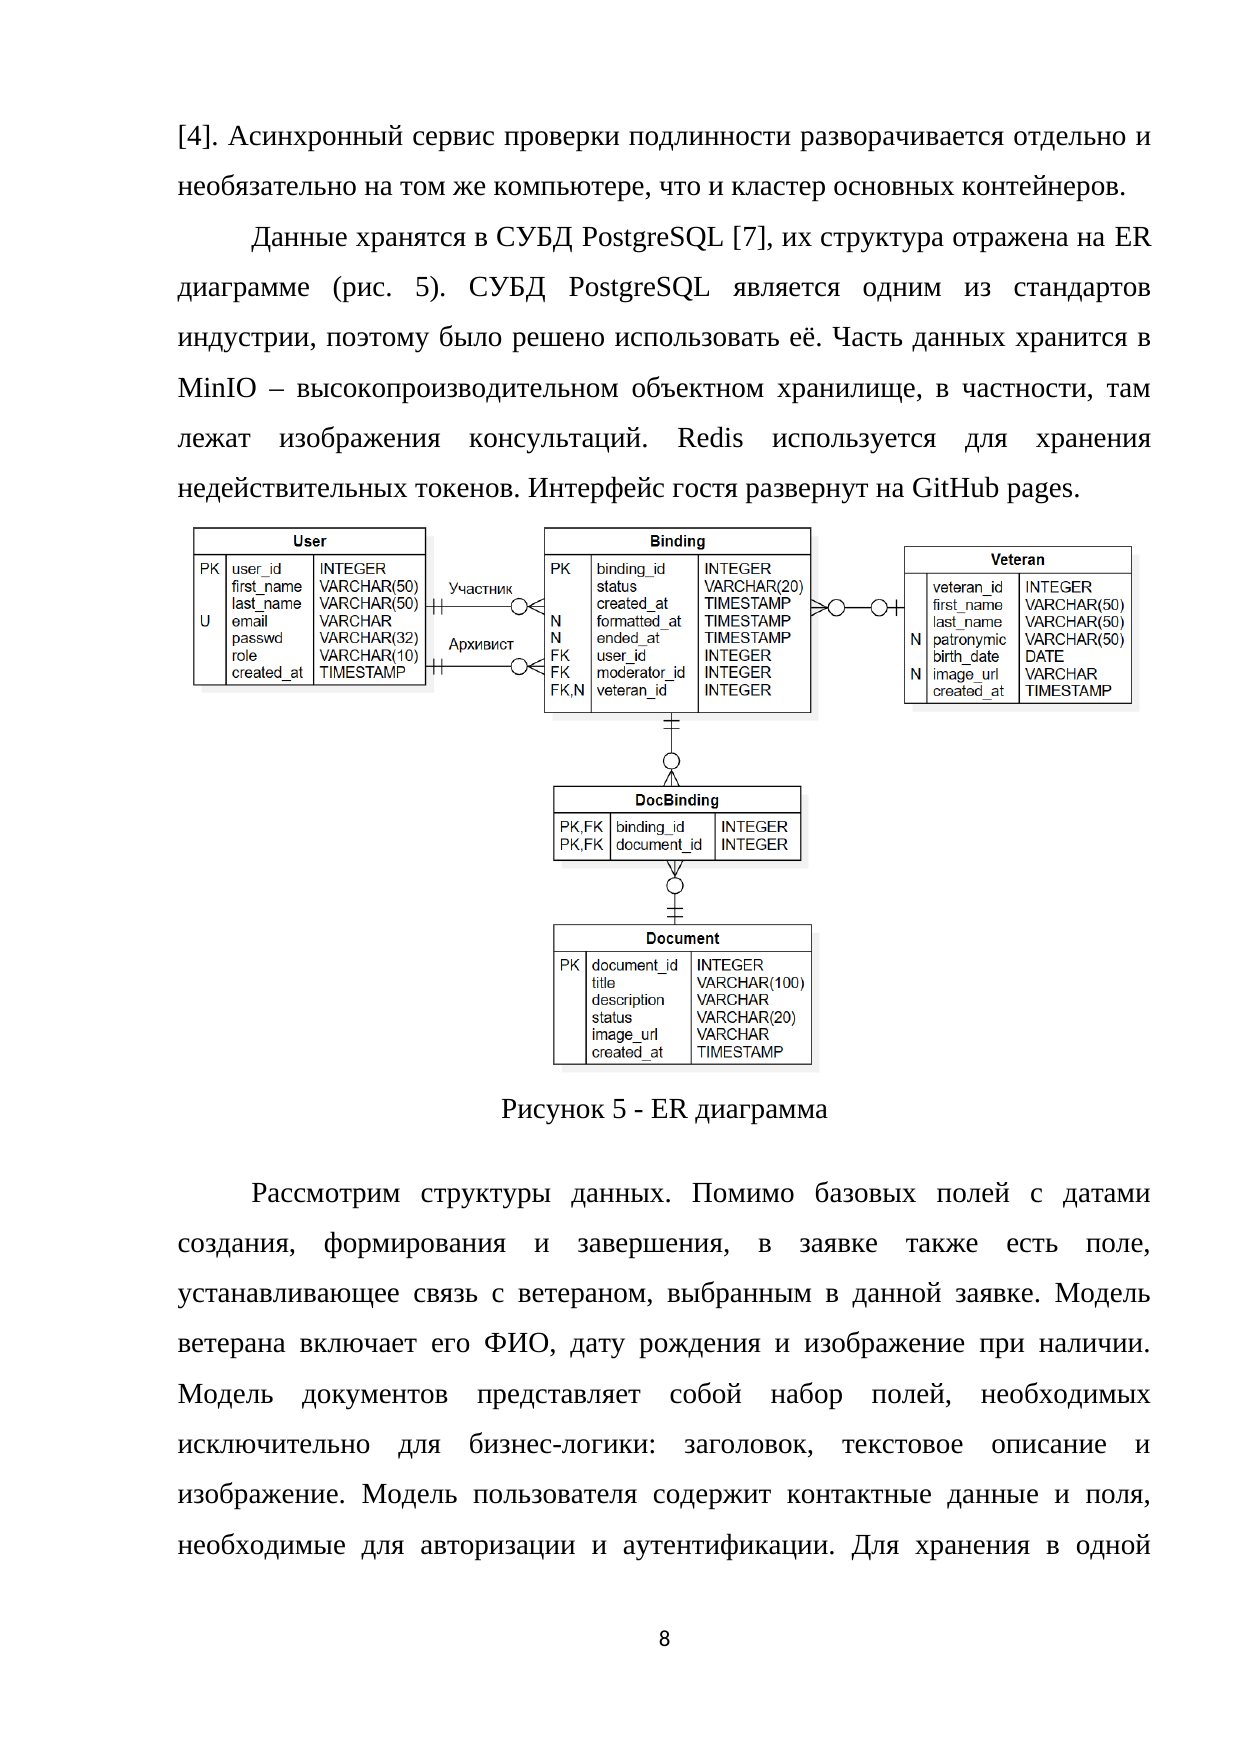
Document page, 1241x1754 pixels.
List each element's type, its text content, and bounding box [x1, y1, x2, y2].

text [177, 1175, 1152, 1560]
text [177, 118, 1152, 202]
picture [188, 520, 1141, 1077]
text Рисунок 5 - ER диаграмма [177, 1091, 1152, 1124]
text Данные хранятся в СУБД PostgreSQL [7], их структура отражена на ER диаграмме (рис. 5). СУБД PostgreSQL является одним из стандартов индустрии, поэтому было решено использовать её. Часть данных хранится в MinIO – высокопроизводительном объектном хранилище, в частности, там лежат изображения консультаций. Redis используется для хранения недействительных токенов. Интерфейс гостя развернут на GitHub pages. [177, 219, 1152, 504]
